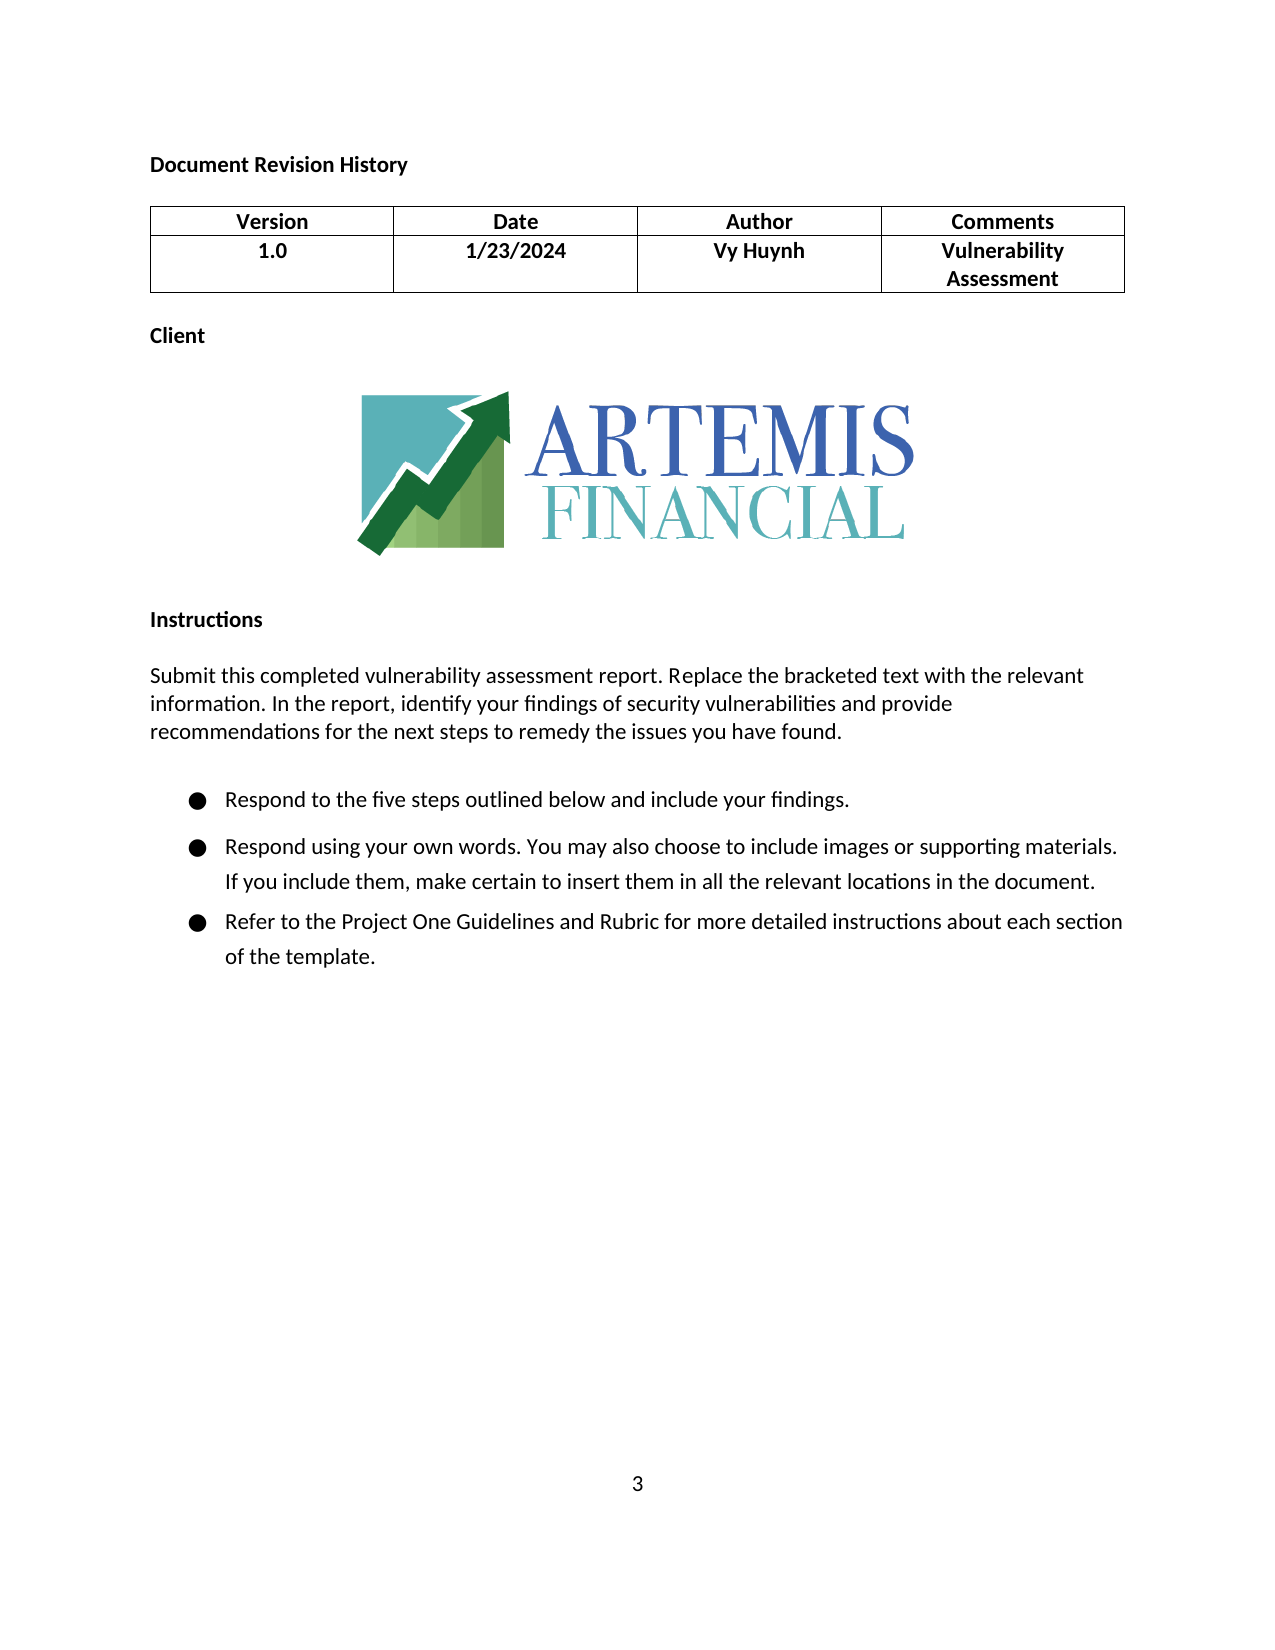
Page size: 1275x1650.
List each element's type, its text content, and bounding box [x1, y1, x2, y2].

table_header Author [638, 207, 881, 235]
list Respond to the five steps outlined below and include your findings. [187, 773, 1125, 820]
picture [344, 377, 931, 577]
table_cell Vy Huynh [638, 236, 881, 292]
table_header Comments [882, 207, 1124, 235]
subtitle Document Revision History [150, 150, 1125, 178]
table_header Version [151, 207, 393, 235]
table_cell Vulnerability Assessment [882, 236, 1124, 292]
table_cell 1/23/2024 [394, 236, 637, 292]
list Refer to the Project One Guidelines and Rubric for more detailed instructions about each section of the template. [187, 895, 1125, 970]
table_header Date [394, 207, 637, 235]
table_cell 1.0 [151, 236, 393, 292]
text Submit this completed vulnerability assessment report. Replace the bracketed text with the relevant information. In the report, identify your findings of security vulnerabilities and provide recommendations for the next steps to remedy the issues you have found. [150, 661, 1125, 745]
list Respond using your own words. You may also choose to include images or supporting materials. If you include them, make certain to insert them in all the relevant locations in the document. [187, 820, 1125, 895]
subtitle Instructions [150, 605, 1125, 633]
subtitle Client [150, 321, 1125, 349]
